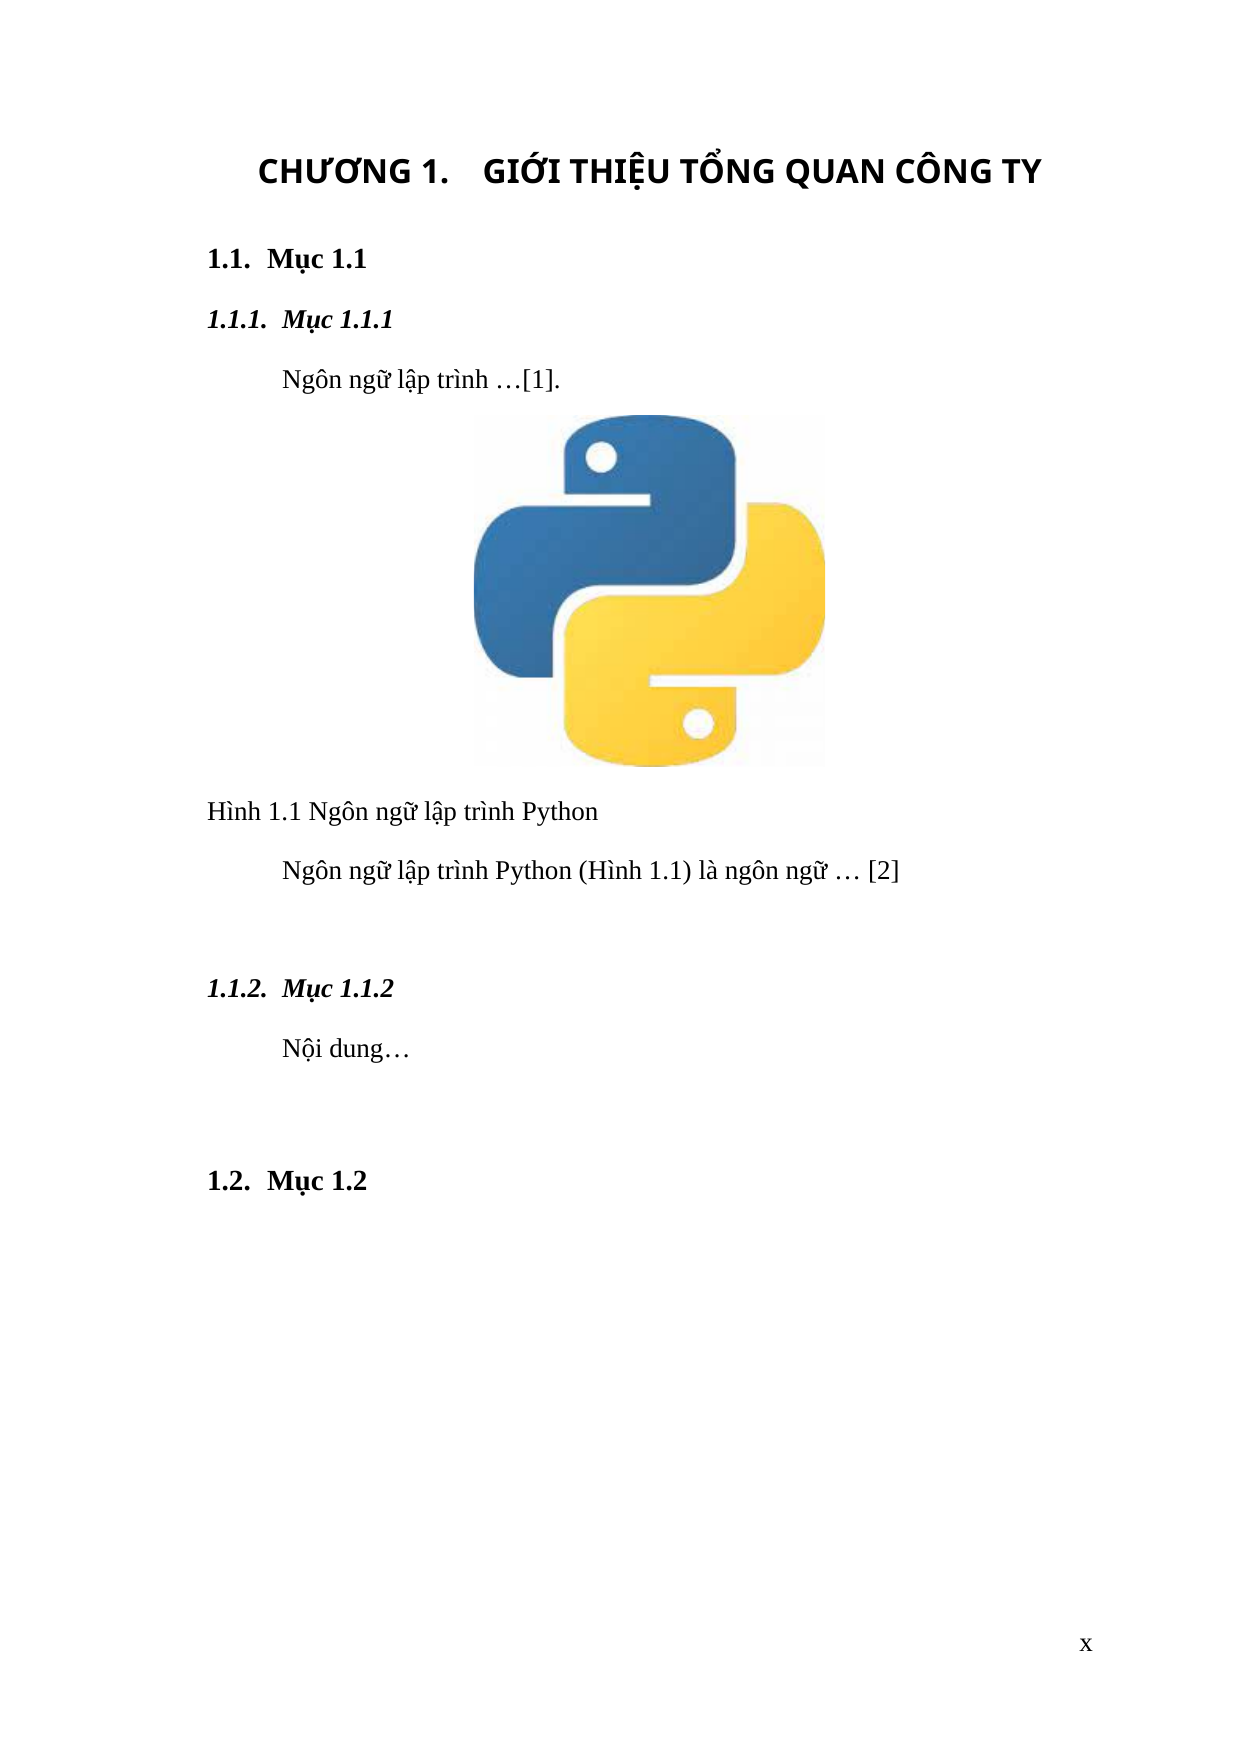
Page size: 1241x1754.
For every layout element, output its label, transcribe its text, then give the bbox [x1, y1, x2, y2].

text Hình 1.1 Ngôn ngữ lập trình Python [207, 795, 1092, 826]
subtitle Mục 1.1.1 [207, 304, 1092, 335]
text Ngôn ngữ lập trình Python (Hình 1.1) là ngôn ngữ … [2] [207, 854, 1092, 885]
subtitle Mục 1.1.2 [207, 973, 1092, 1004]
subtitle Mục 1.2 [207, 1163, 1092, 1196]
text Nội dung… [207, 1032, 1092, 1063]
text Ngôn ngữ lập trình …[1]. [207, 363, 1092, 394]
subtitle Mục 1.1 [207, 241, 1092, 274]
picture [473, 415, 826, 767]
subtitle GIỚI THIỆU TỔNG QUAN CÔNG TY [207, 148, 1092, 193]
